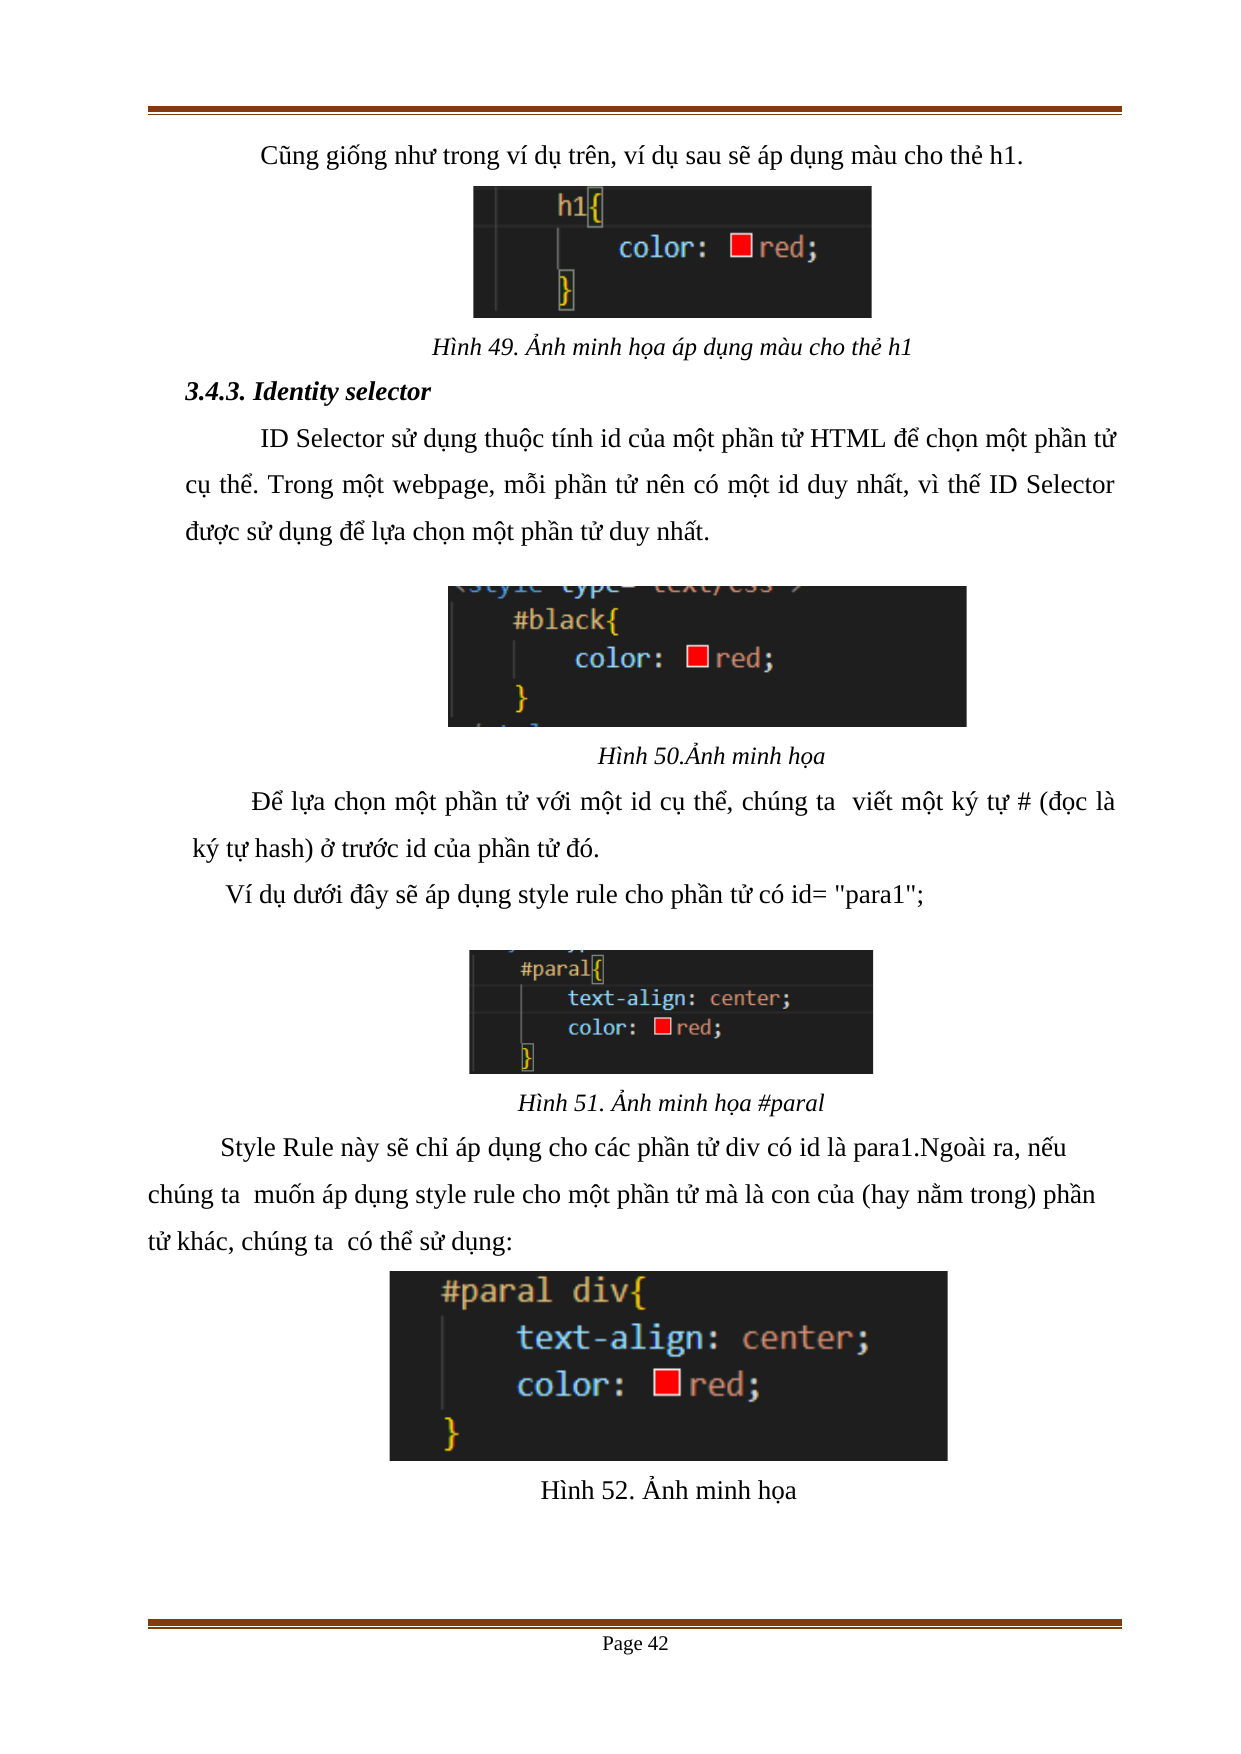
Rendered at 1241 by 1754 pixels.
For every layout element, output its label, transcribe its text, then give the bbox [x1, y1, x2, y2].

picture [469, 950, 874, 1074]
text Hình 52. Ảnh minh họa [148, 1474, 1117, 1506]
picture [473, 186, 872, 318]
text Cũng giống như trong ví dụ trên, ví dụ sau sẽ áp dụng màu cho thẻ h1. [260, 139, 1122, 170]
text Hình 50.Ảnh minh họa [148, 741, 1117, 770]
text Ví dụ dưới đây sẽ áp dụng style rule cho phần tử có id= "para1"; [225, 879, 1117, 910]
text Để lựa chọn một phần tử với một id cụ thể, chúng ta viết một ký tự # (đọc là ký tự hash) ở trước id của phần tử đó. [192, 785, 1117, 863]
text Style Rule này sẽ chỉ áp dụng cho các phần tử div có id là para1.Ngoài ra, nếu chúng ta muốn áp dụng style rule cho một phần tử mà là con của (hay nằm trong) phần tử khác, chúng ta có thể sử dụng: [148, 1131, 1117, 1256]
picture [389, 1271, 948, 1461]
picture [448, 586, 967, 727]
text Hình 49. Ảnh minh họa áp dụng màu cho thẻ h1 [185, 332, 1122, 361]
text Hình 51. Ảnh minh họa #paral [225, 1088, 1117, 1117]
text ID Selector sử dụng thuộc tính id của một phần tử HTML để chọn một phần tử cụ thể. Trong một webpage, mỗi phần tử nên có một id duy nhất, vì thế ID Selector được sử dụng để lựa chọn một phần tử duy nhất. [185, 422, 1117, 546]
text 3.4.3. Identity selector [148, 375, 1122, 406]
